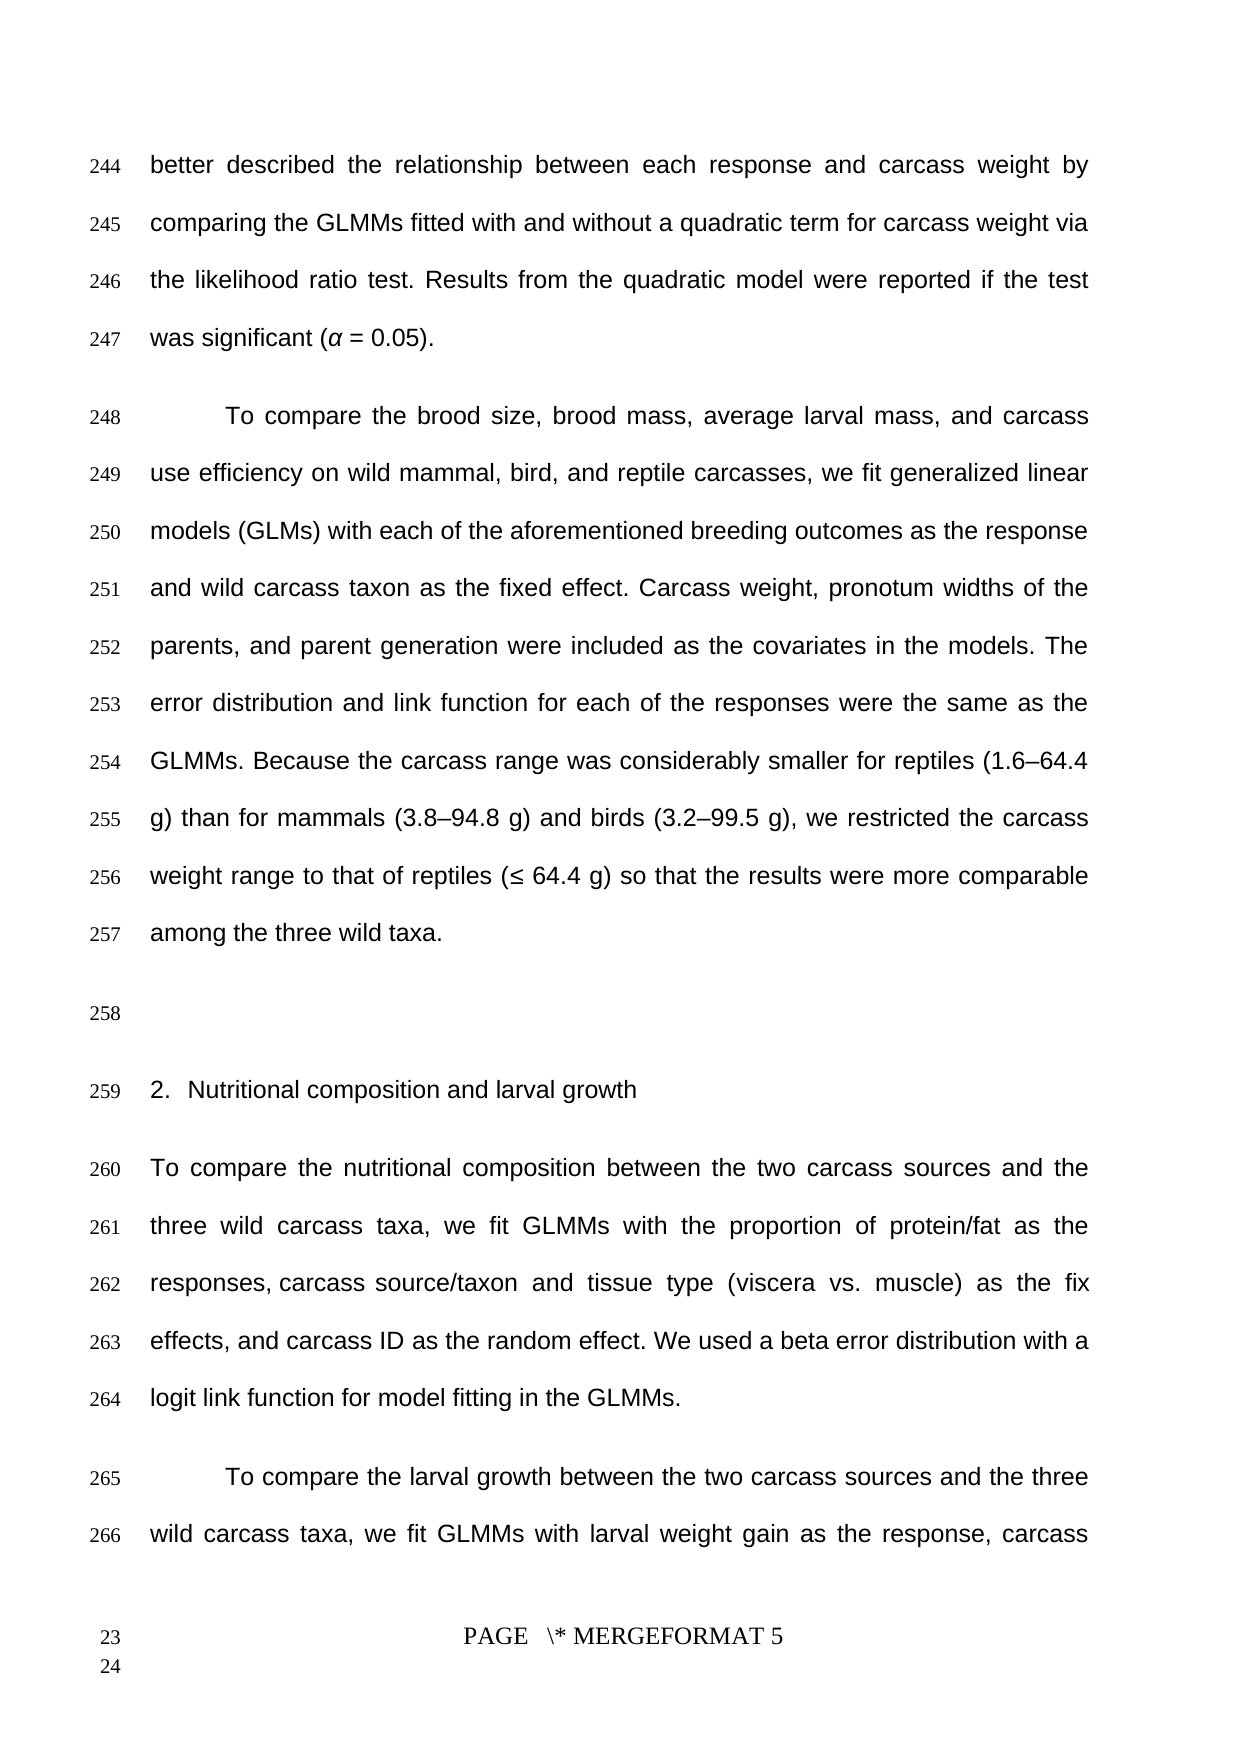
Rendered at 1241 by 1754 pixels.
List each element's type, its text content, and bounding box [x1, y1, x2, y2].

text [150, 1462, 1090, 1548]
list Nutritional composition and larval growth [150, 1075, 1090, 1104]
text To compare the nutritional composition between the two carcass sources and the three wild carcass taxa, we fit GLMMs with the proportion of protein/fat as the responses, carcass source/taxon and tissue type (viscera vs. muscle) as the fix effects, and carcass ID as the random effect. We used a beta error distribution with a logit link function for model fitting in the GLMMs. [150, 1153, 1090, 1412]
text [150, 150, 1090, 351]
text To compare the brood size, brood mass, average larval mass, and carcass use efficiency on wild mammal, bird, and reptile carcasses, we fit generalized linear models (GLMs) with each of the aforementioned breeding outcomes as the response and wild carcass taxon as the fixed effect. Carcass weight, pronotum widths of the parents, and parent generation were included as the covariates in the models. The error distribution and link function for each of the responses were the same as the GLMMs. Because the carcass range was considerably smaller for reptiles (1.6–64.4 g) than for mammals (3.8–94.8 g) and birds (3.2–99.5 g), we restricted the carcass weight range to that of reptiles (≤ 64.4 g) so that the results were more comparable among the three wild taxa. [150, 401, 1090, 947]
